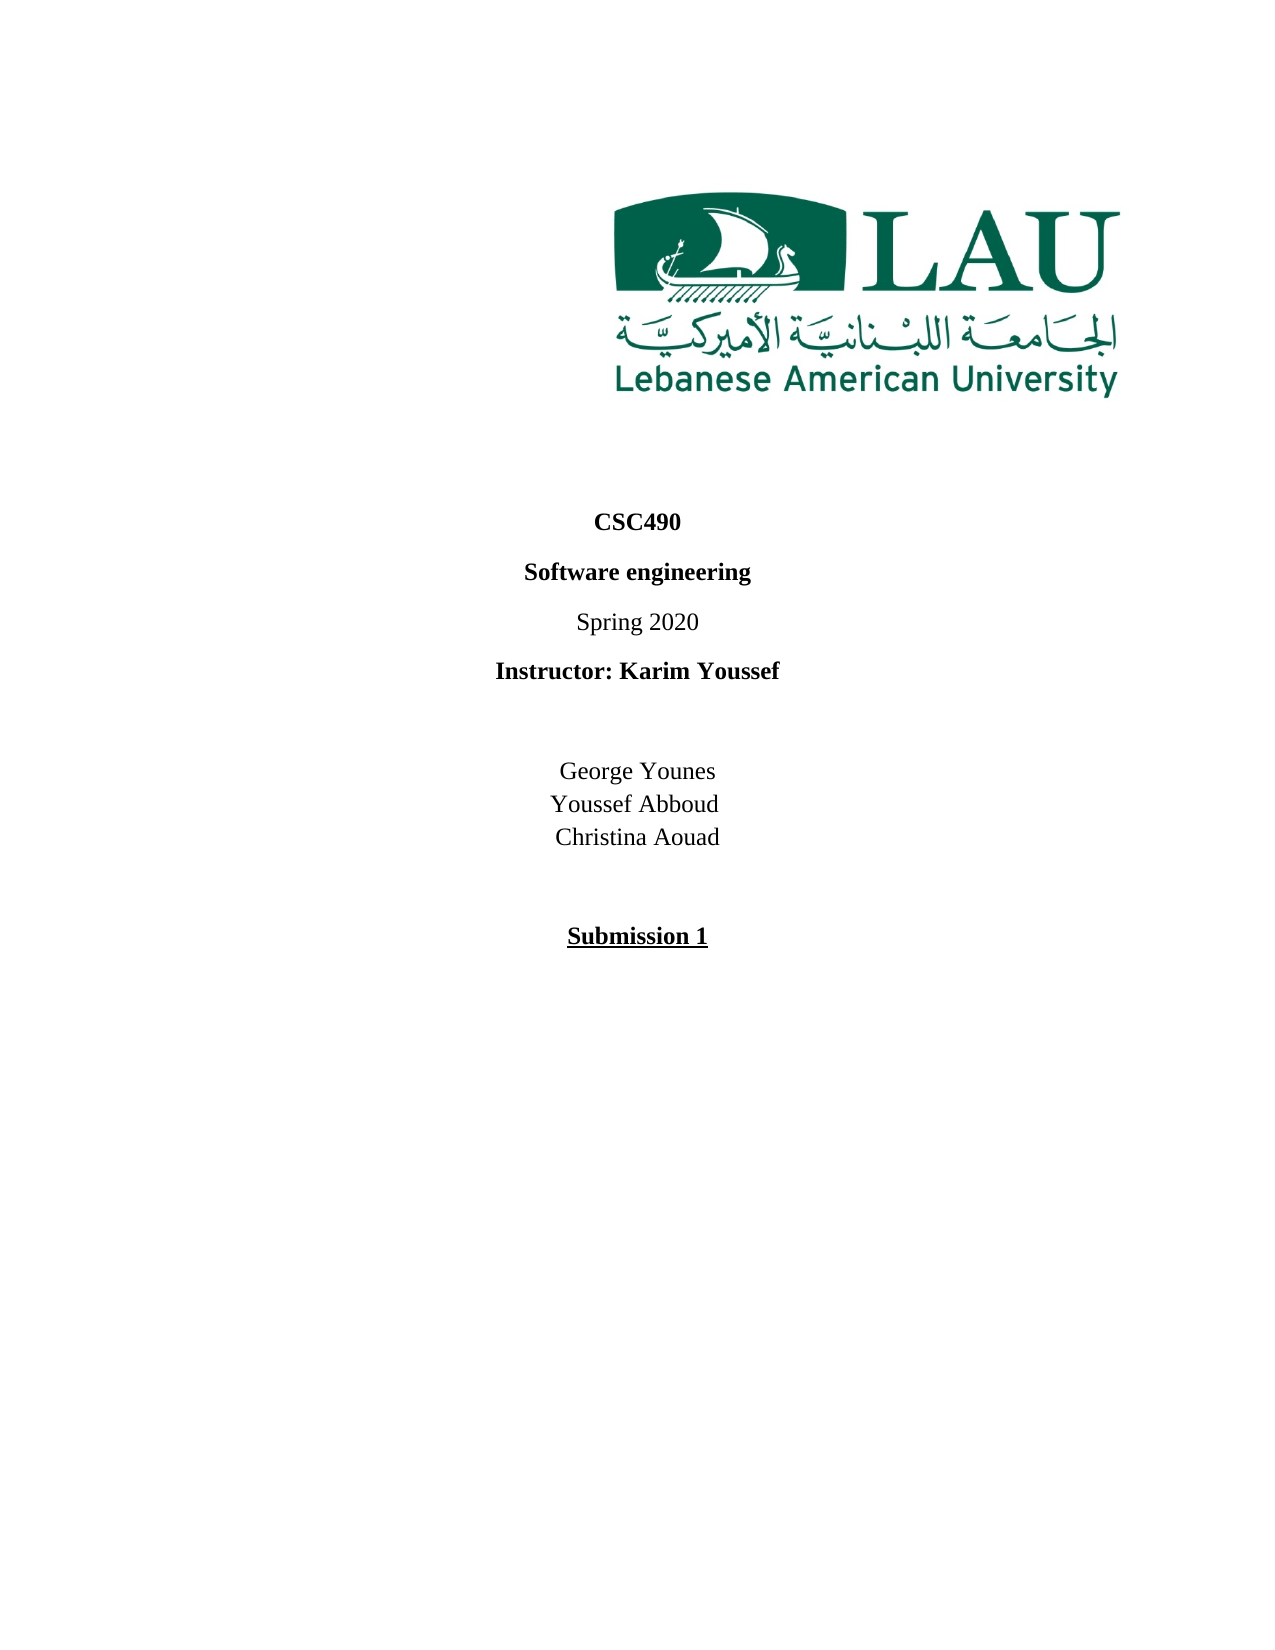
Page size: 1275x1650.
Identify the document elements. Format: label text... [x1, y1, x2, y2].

text CSC490 [150, 507, 1125, 536]
picture [595, 150, 1137, 454]
text Software engineering [150, 557, 1125, 586]
text Spring 2020 [150, 607, 1125, 635]
text George Younes Youssef Abboud Christina Aouad [150, 756, 1125, 851]
text Submission 1 [150, 921, 1125, 950]
text Instructor: Karim Youssef [150, 656, 1125, 685]
